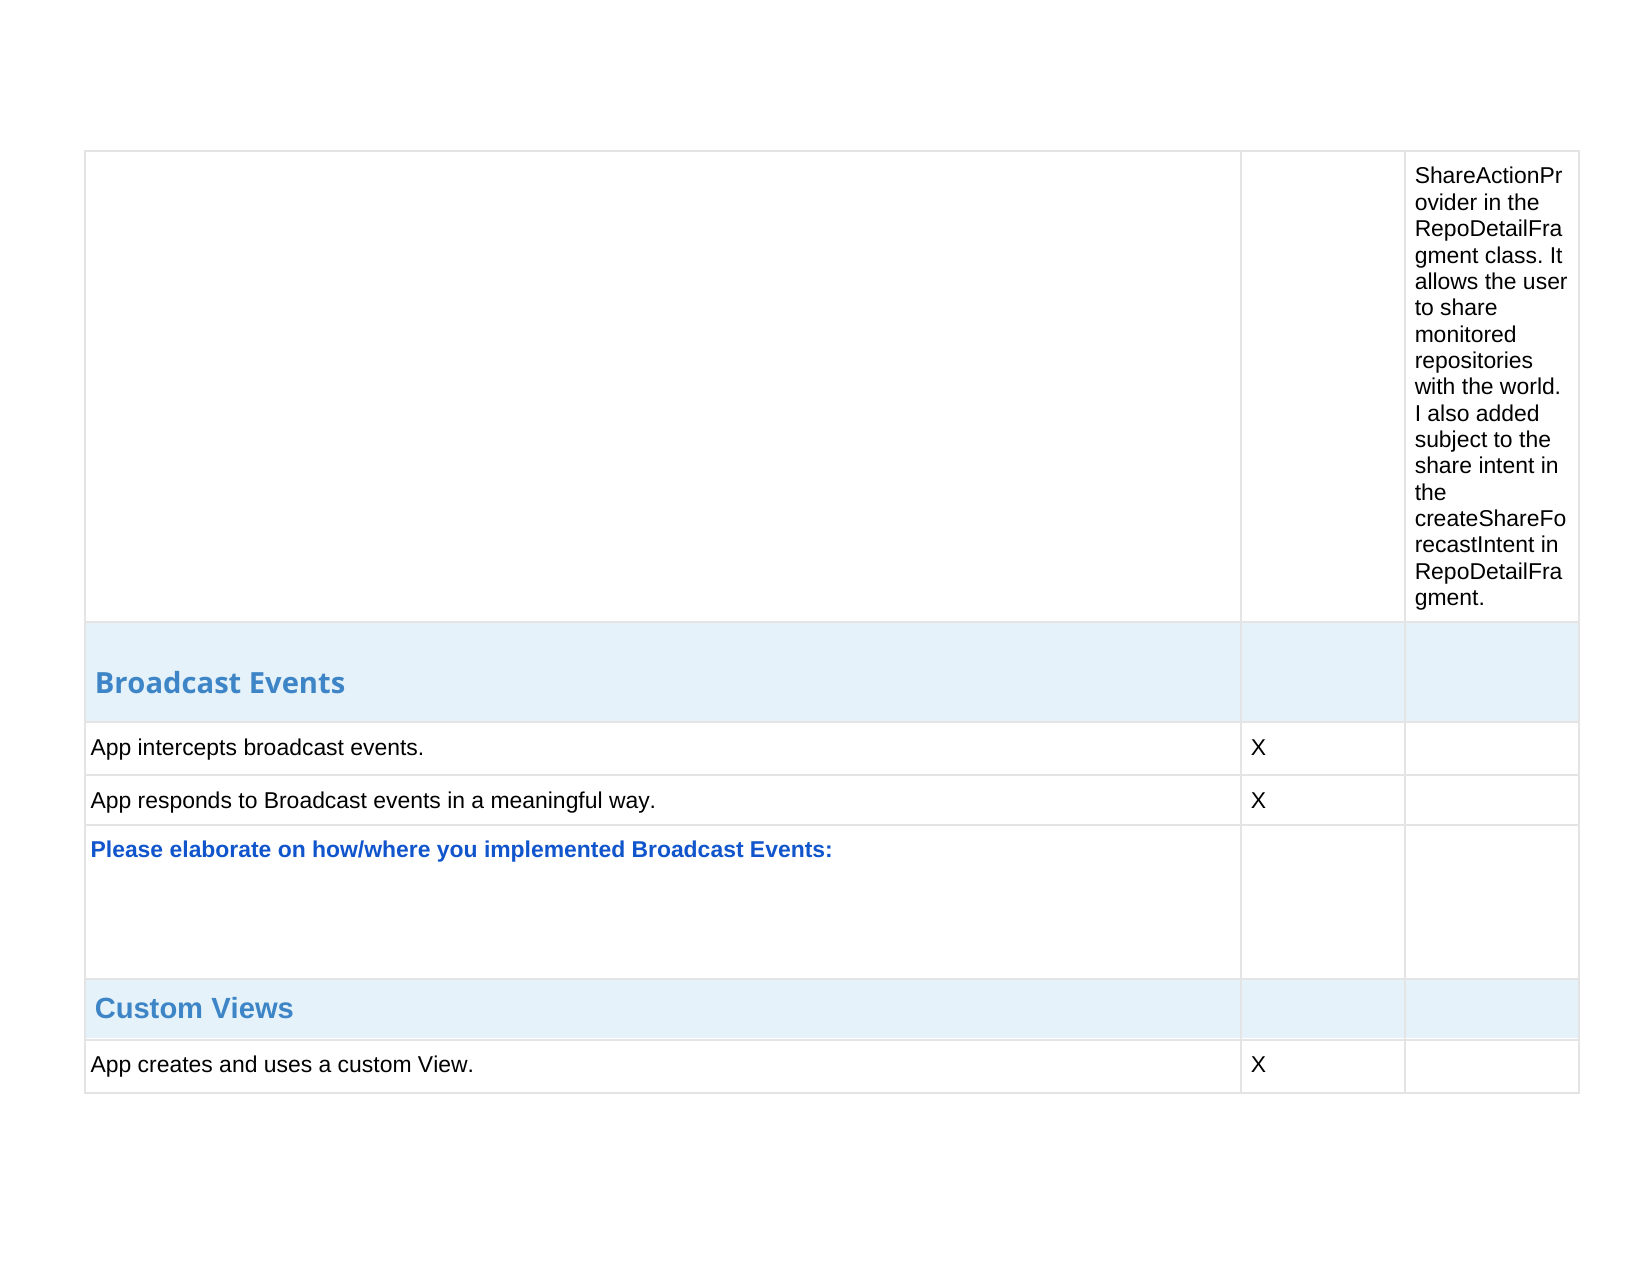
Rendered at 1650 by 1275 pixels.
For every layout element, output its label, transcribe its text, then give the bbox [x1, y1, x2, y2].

table_cell [1242, 152, 1404, 621]
table_cell [1406, 623, 1578, 721]
table_cell [1406, 723, 1578, 774]
table_cell App creates and uses a custom View. [86, 1041, 1240, 1092]
table_cell Broadcast Events [86, 623, 1240, 721]
table_cell [1406, 826, 1578, 978]
table_cell App intercepts broadcast events. [86, 723, 1240, 774]
table_cell App responds to Broadcast events in a meaningful way. [86, 776, 1240, 823]
table_cell X [1242, 1041, 1404, 1092]
table_cell Custom Views [86, 980, 1240, 1038]
table_cell [1406, 776, 1578, 823]
table_cell [1242, 826, 1404, 978]
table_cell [1406, 152, 1578, 621]
table_cell X [1242, 723, 1404, 774]
table_cell Please elaborate on how/where you implemented Broadcast Events: [86, 826, 1240, 978]
table_cell [1406, 1041, 1578, 1092]
table_cell [1242, 980, 1404, 1038]
table_cell X [1242, 776, 1404, 823]
table_cell [1406, 980, 1578, 1038]
table_cell [1242, 623, 1404, 721]
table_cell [86, 152, 1240, 621]
